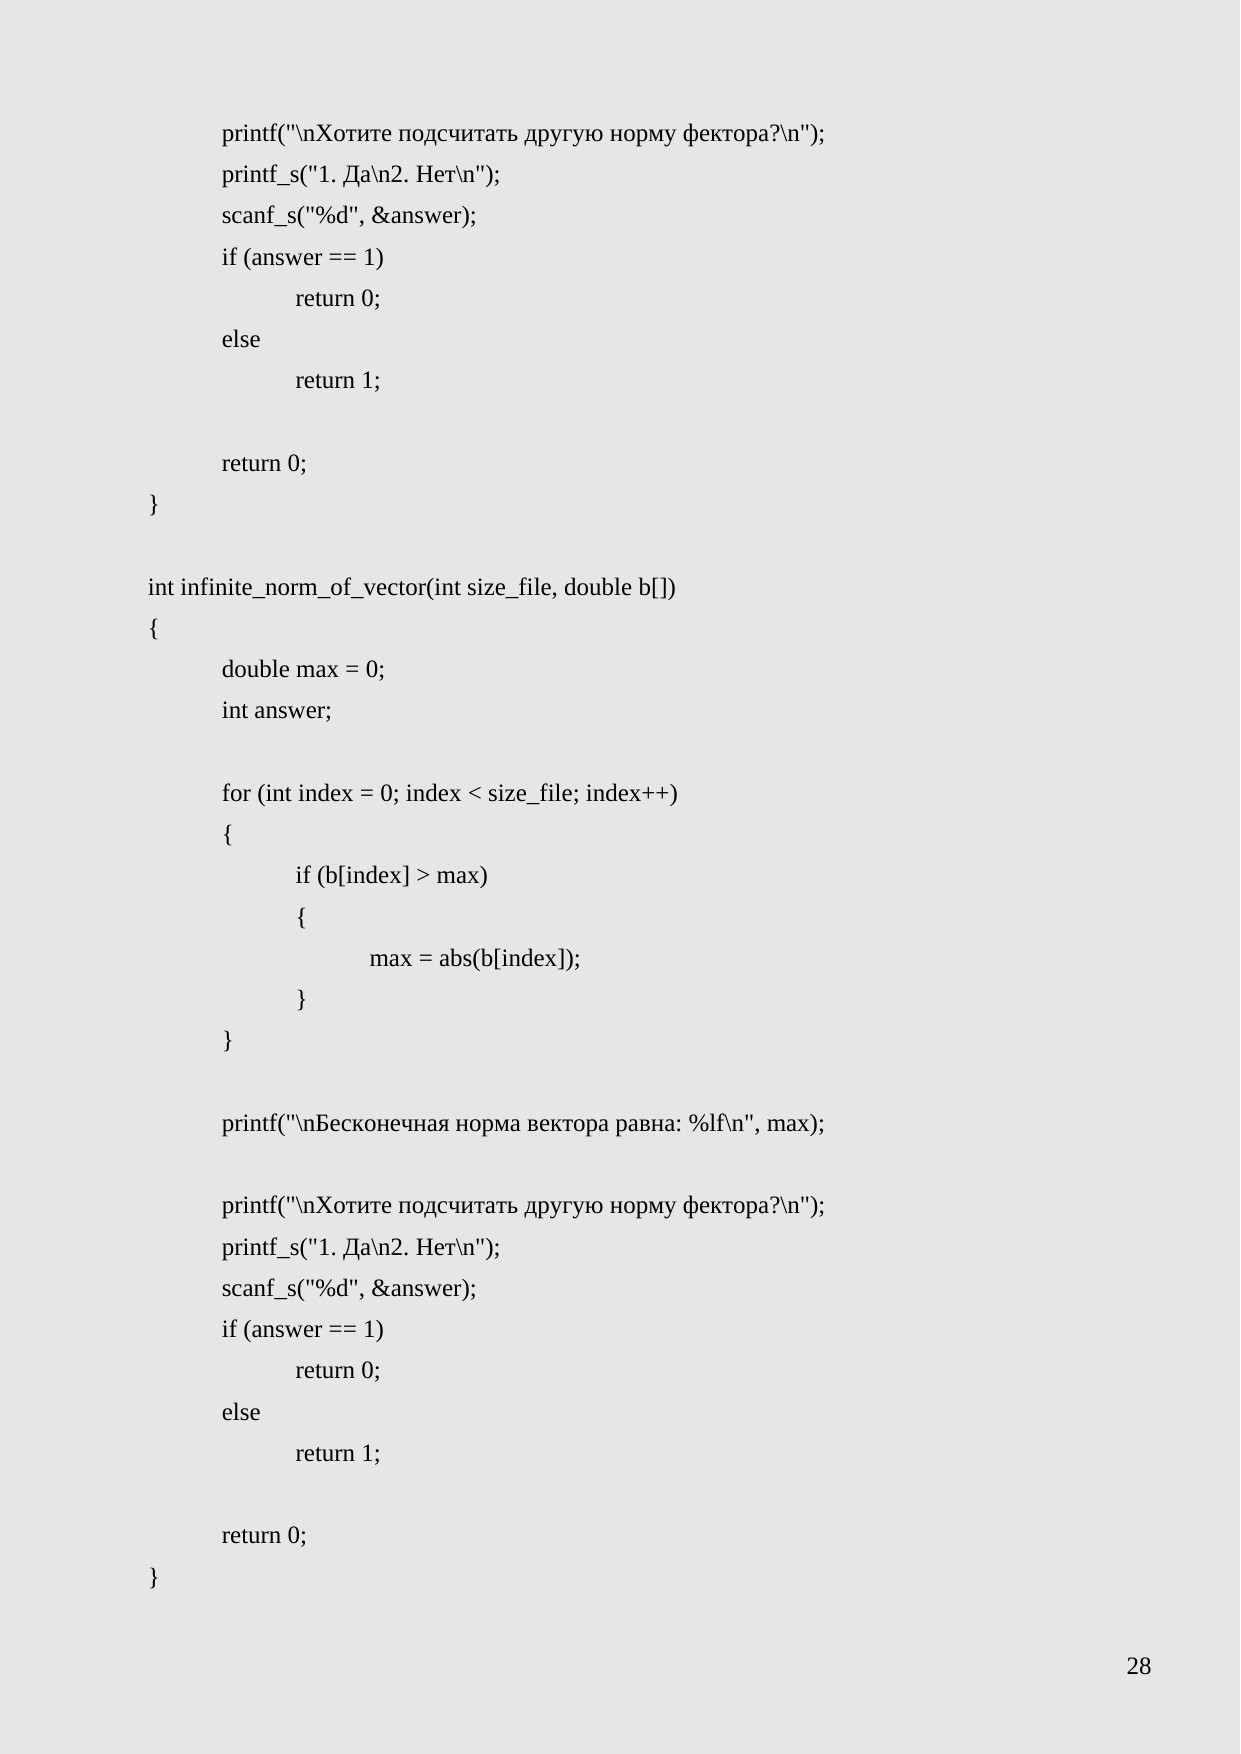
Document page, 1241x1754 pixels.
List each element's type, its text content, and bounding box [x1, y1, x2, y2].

text printf("\nХотите подсчитать другую норму фектора?\n"); [148, 1191, 1152, 1219]
text if (answer == 1) [148, 1314, 1152, 1343]
text scanf_s("%d", &answer); [148, 1273, 1152, 1302]
text max = abs(b[index]); [148, 943, 1152, 972]
text } [148, 489, 1152, 518]
text return 0; [148, 1521, 1152, 1549]
text printf("\nБесконечная норма вектора равна: %lf\n", max); [148, 1108, 1152, 1137]
text { [148, 613, 1152, 642]
text printf_s("1. Да\n2. Нет\n"); [148, 1232, 1152, 1261]
text int infinite_norm_of_vector(int size_file, double b[]) [148, 572, 1152, 601]
text { [148, 902, 1152, 931]
text } [148, 1026, 1152, 1054]
text } [148, 1562, 1152, 1591]
text return 0; [148, 448, 1152, 477]
text else [148, 1397, 1152, 1426]
text printf("\nХотите подсчитать другую норму фектора?\n"); [148, 118, 1152, 147]
text int answer; [148, 696, 1152, 724]
text else [148, 324, 1152, 353]
text for (int index = 0; index < size_file; index++) [148, 778, 1152, 807]
text double max = 0; [148, 654, 1152, 683]
text return 1; [148, 1438, 1152, 1467]
text scanf_s("%d", &answer); [148, 201, 1152, 229]
text if (b[index] > max) [148, 861, 1152, 889]
text { [148, 819, 1152, 848]
text printf_s("1. Да\n2. Нет\n"); [148, 159, 1152, 188]
text return 0; [148, 283, 1152, 312]
text if (answer == 1) [148, 242, 1152, 271]
text return 0; [148, 1356, 1152, 1384]
text return 1; [148, 366, 1152, 394]
text } [148, 984, 1152, 1013]
